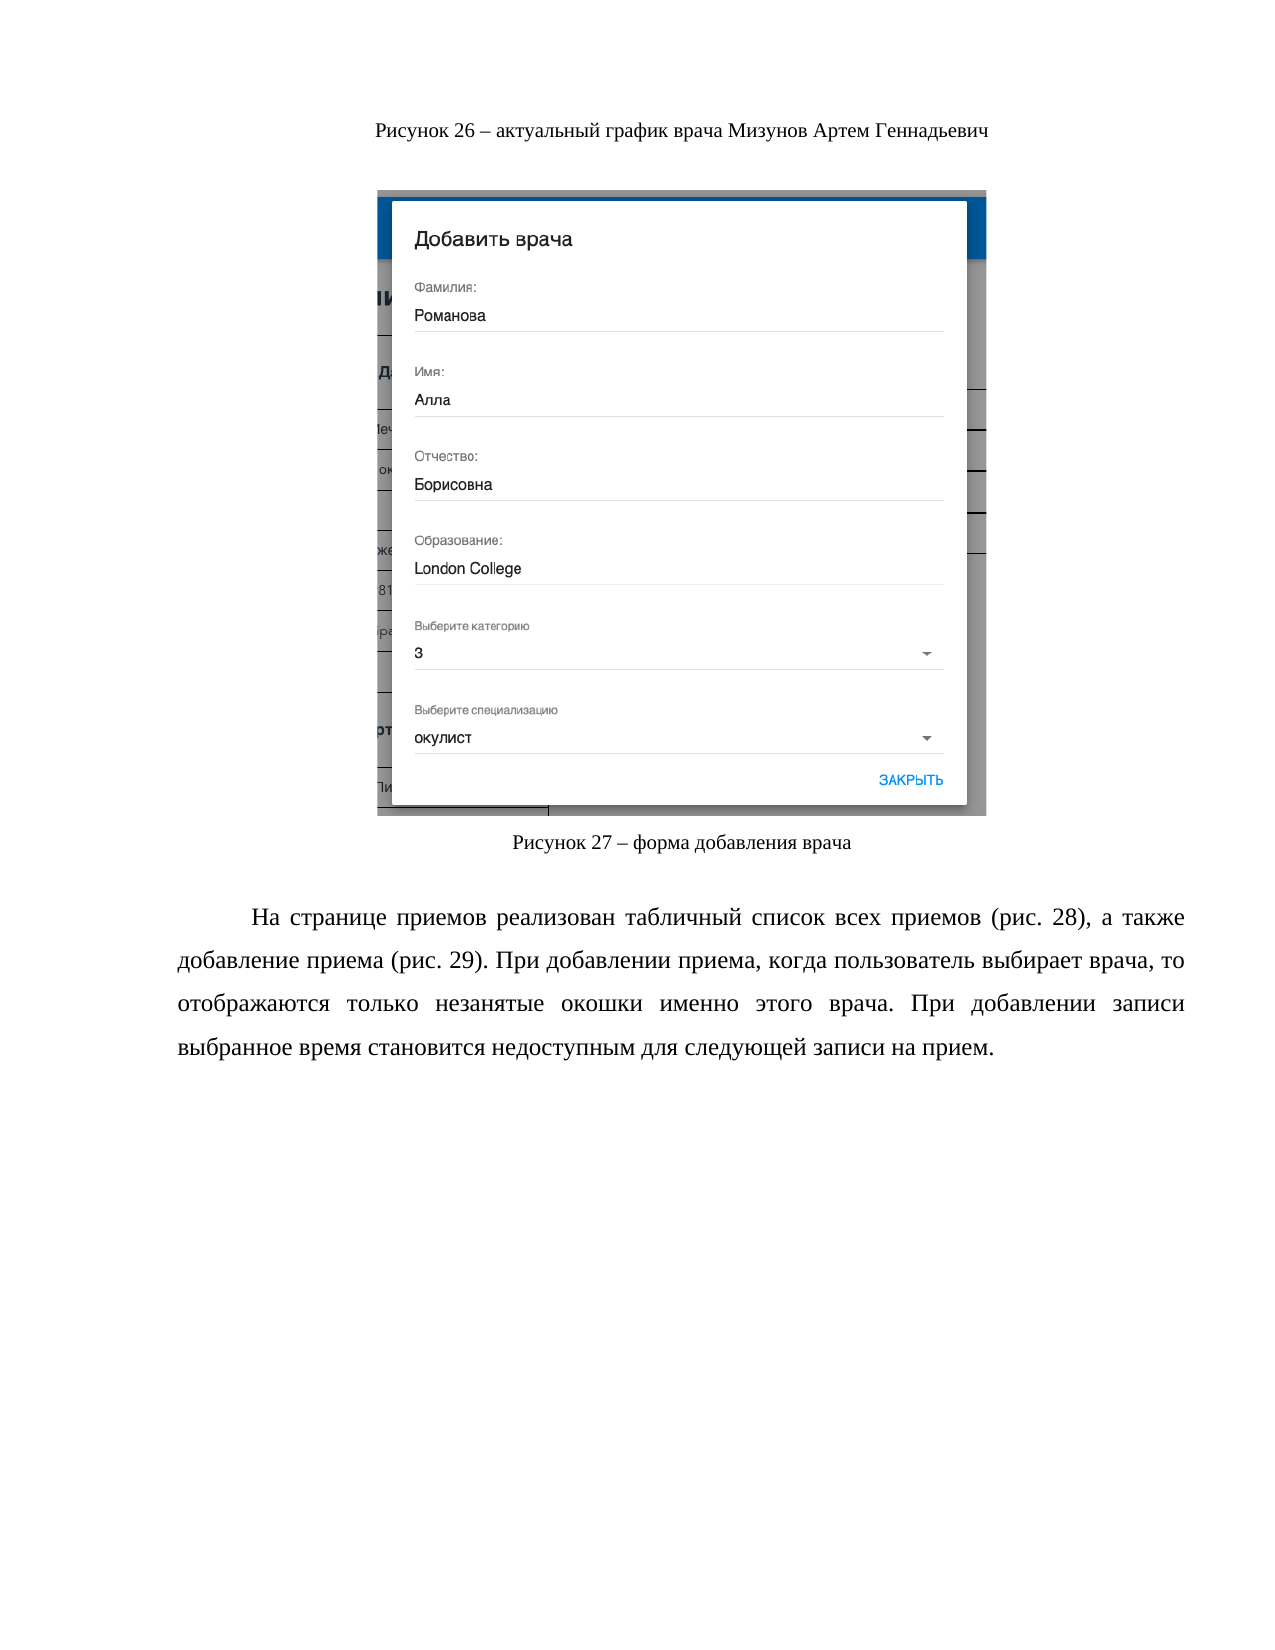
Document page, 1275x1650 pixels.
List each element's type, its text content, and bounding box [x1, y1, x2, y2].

text На странице приемов реализован табличный список всех приемов (рис. 28), а также добавление приема (рис. 29). При добавлении приема, когда пользователь выбирает врача, то отображаются только незанятые окошки именно этого врача. При добавлении записи выбранное время становится недоступным для следующей записи на прием. [177, 902, 1186, 1060]
text Рисунок 26 – актуальный график врача Мизунов Артем Геннадьевич [177, 118, 1186, 142]
picture [377, 190, 987, 816]
text Рисунок 27 – форма добавления врача [177, 830, 1186, 854]
